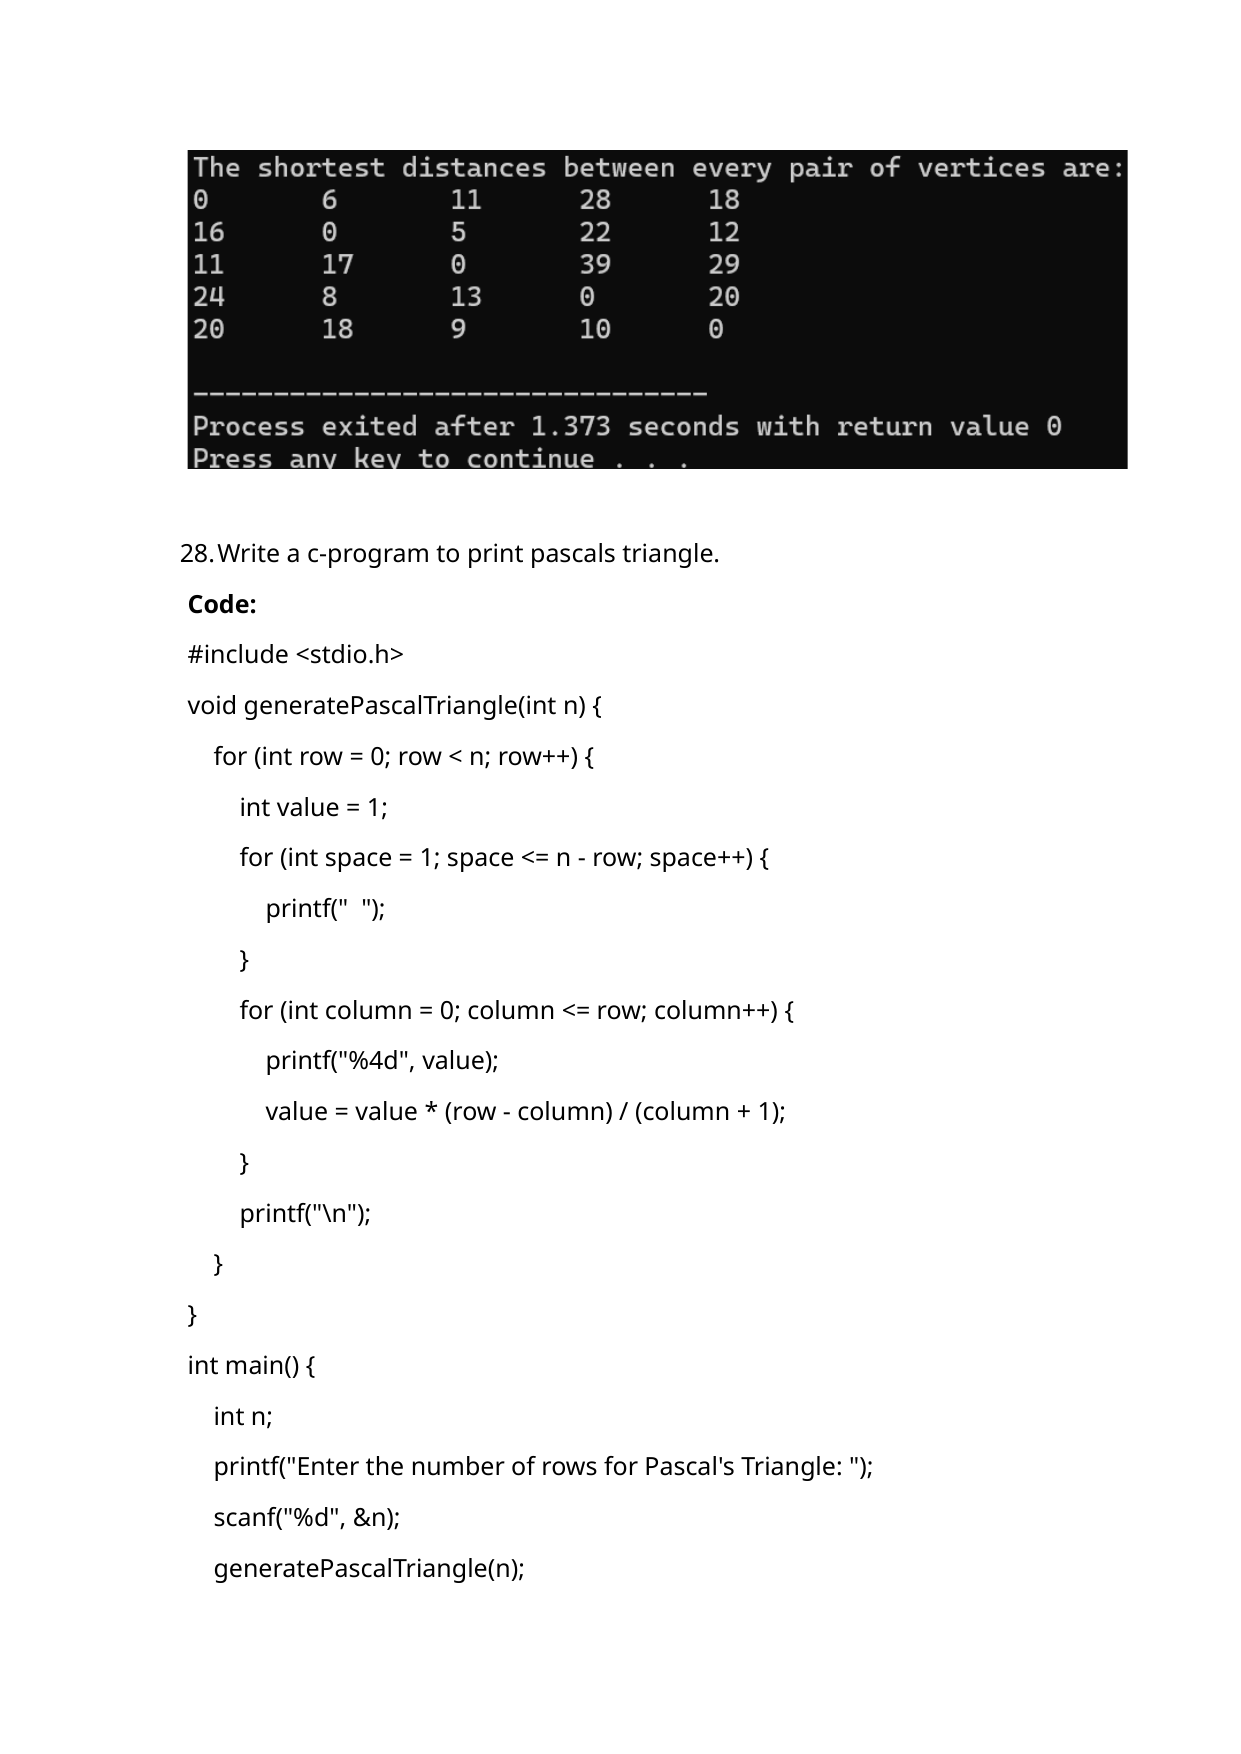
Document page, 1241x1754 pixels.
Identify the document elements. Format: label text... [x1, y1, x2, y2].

text printf(" "); [187, 891, 1090, 925]
text printf("\n"); [187, 1195, 1090, 1229]
picture [187, 150, 1128, 469]
text int value = 1; [187, 789, 1090, 823]
text for (int row = 0; row < n; row++) { [187, 739, 1090, 773]
text for (int column = 0; column <= row; column++) { [187, 992, 1090, 1026]
text int main() { [187, 1347, 1090, 1381]
text int n; [187, 1398, 1090, 1432]
text } [187, 942, 1090, 976]
text printf("%4d", value); [187, 1043, 1090, 1077]
text void generatePascalTriangle(int n) { [187, 688, 1090, 722]
text for (int space = 1; space <= n - row; space++) { [187, 840, 1090, 874]
text } [187, 1297, 1090, 1331]
text value = value * (row - column) / (column + 1); [187, 1094, 1090, 1128]
text generatePascalTriangle(n); [187, 1550, 1090, 1584]
text } [187, 1144, 1090, 1178]
list Write a c-program to print pascals triangle. [179, 536, 1090, 570]
text scanf("%d", &n); [187, 1499, 1090, 1534]
text Code: [187, 586, 1090, 621]
text } [187, 1246, 1090, 1280]
text #include <stdio.h> [187, 637, 1090, 671]
text printf("Enter the number of rows for Pascal's Triangle: "); [187, 1449, 1090, 1483]
